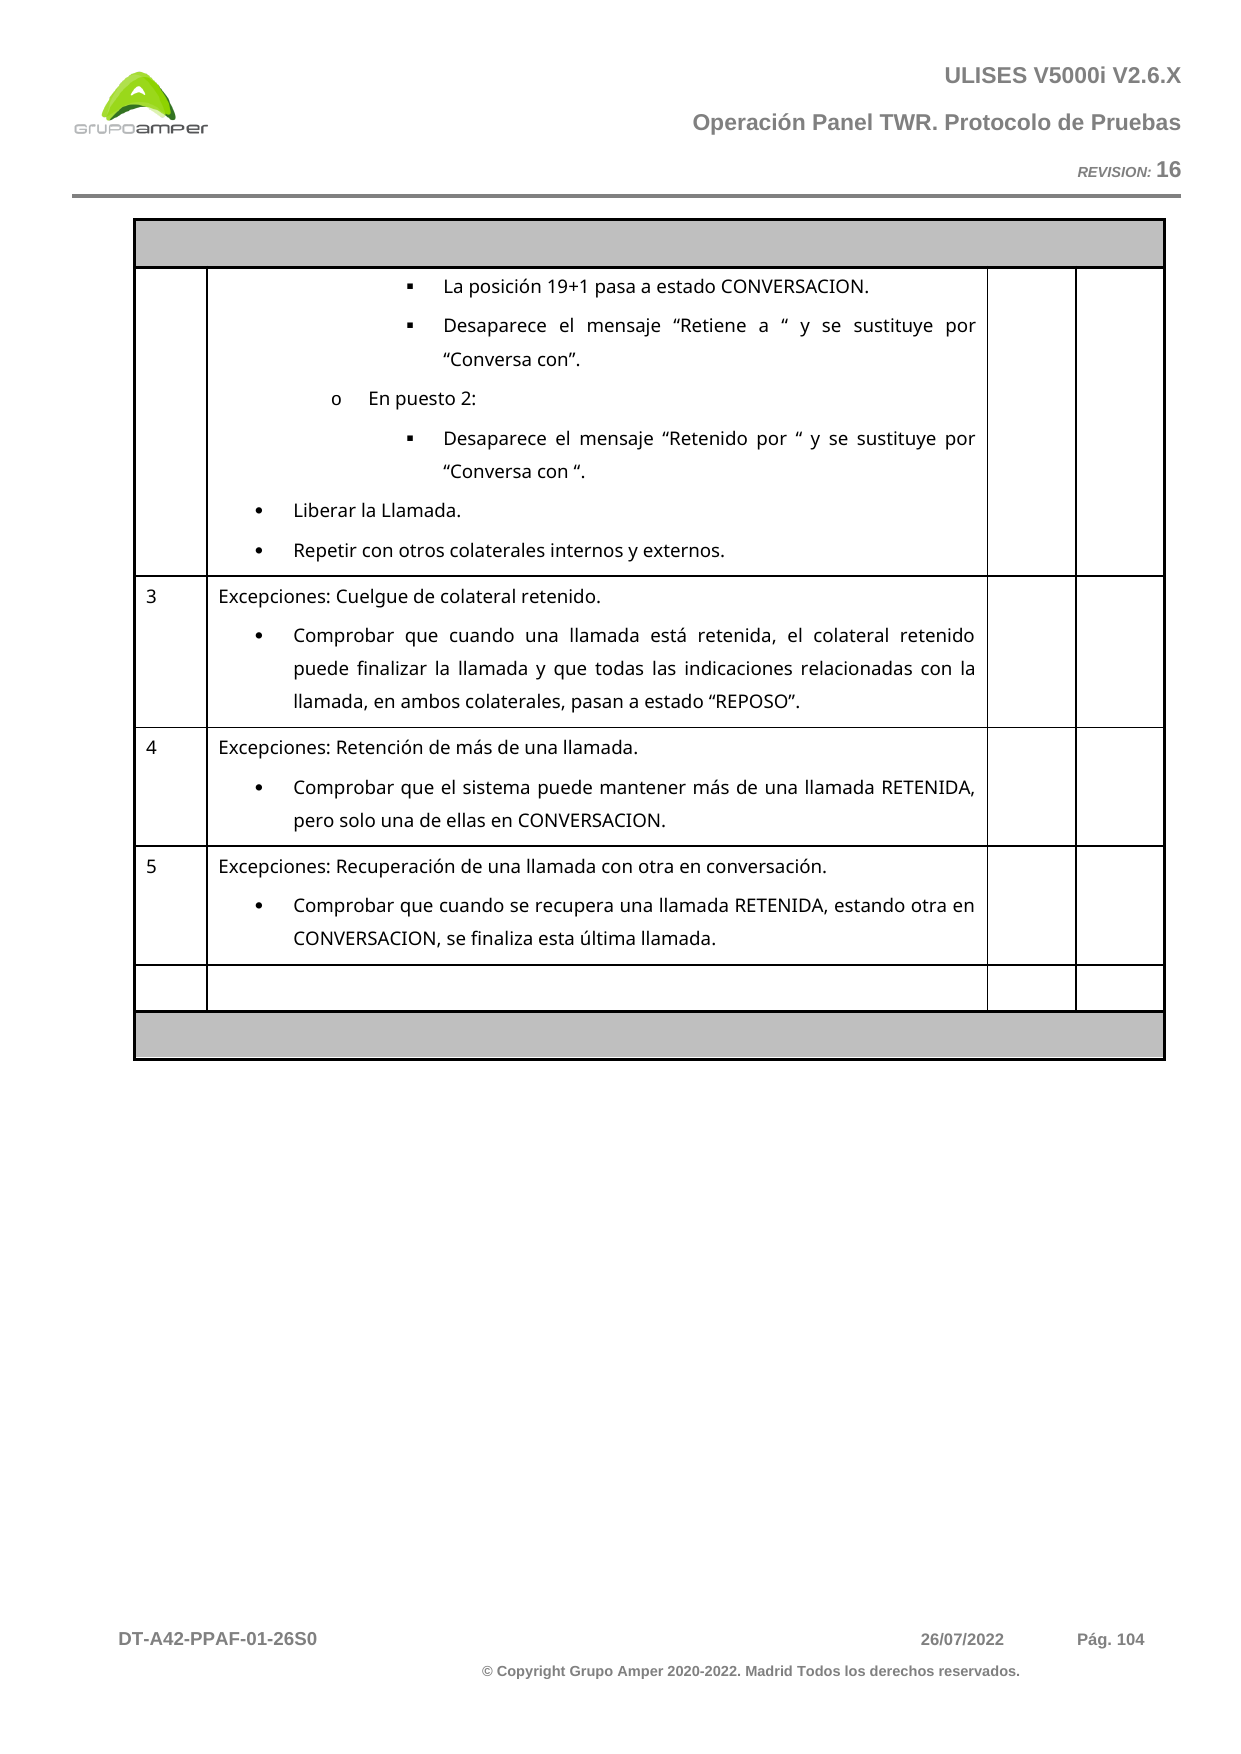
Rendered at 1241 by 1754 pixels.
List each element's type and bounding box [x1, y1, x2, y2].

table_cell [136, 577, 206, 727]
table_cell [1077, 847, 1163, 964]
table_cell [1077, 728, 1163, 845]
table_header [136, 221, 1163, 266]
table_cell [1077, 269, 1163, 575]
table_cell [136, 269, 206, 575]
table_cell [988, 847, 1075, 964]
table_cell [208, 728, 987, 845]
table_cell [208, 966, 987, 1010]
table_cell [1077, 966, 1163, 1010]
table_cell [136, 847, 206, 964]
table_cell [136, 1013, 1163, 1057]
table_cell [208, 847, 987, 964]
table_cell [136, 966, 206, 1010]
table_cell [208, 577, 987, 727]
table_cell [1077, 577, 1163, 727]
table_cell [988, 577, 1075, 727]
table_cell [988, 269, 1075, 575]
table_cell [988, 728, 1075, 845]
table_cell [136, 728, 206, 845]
picture [70, 61, 210, 147]
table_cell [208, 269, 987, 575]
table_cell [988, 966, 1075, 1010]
